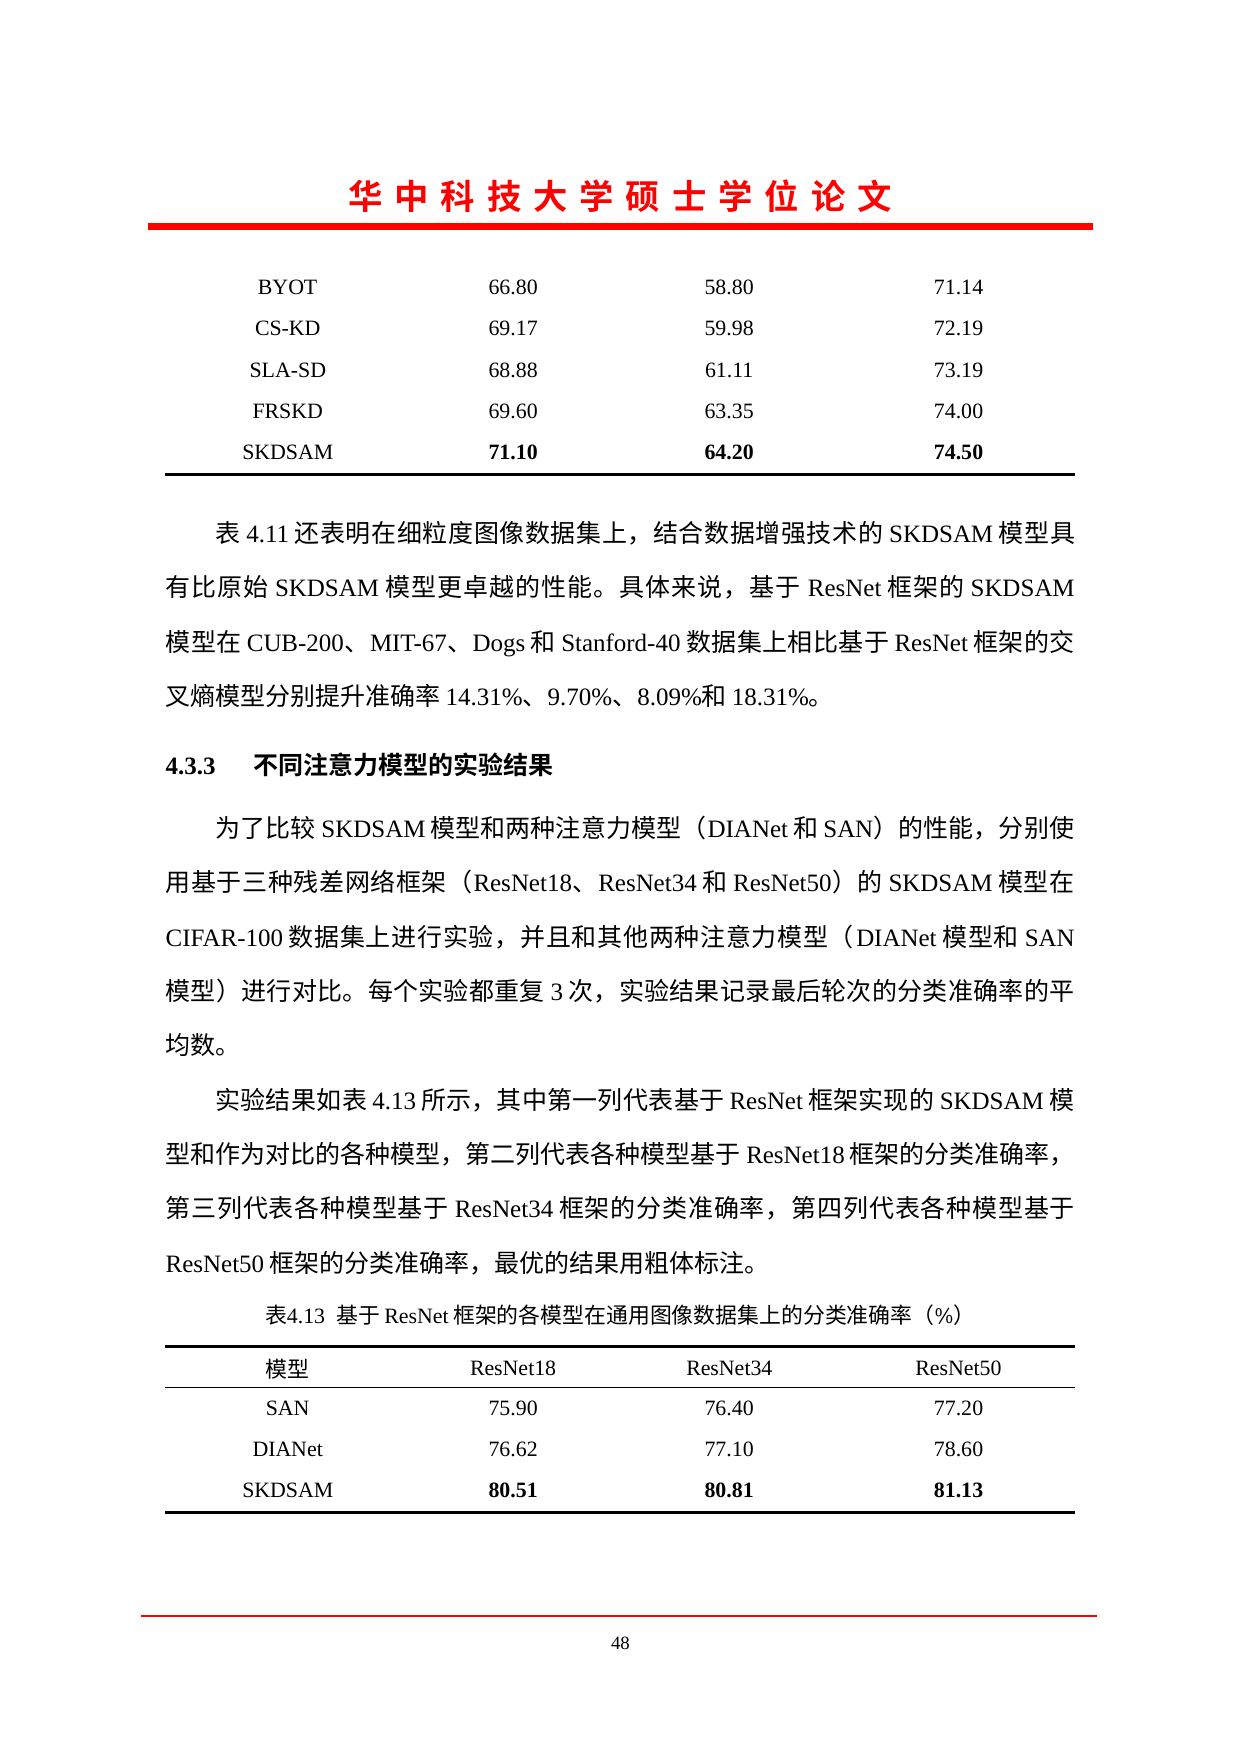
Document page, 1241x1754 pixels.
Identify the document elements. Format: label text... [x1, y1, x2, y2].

table_cell 59.98 [616, 307, 842, 348]
table_cell 58.80 [616, 266, 842, 307]
table_cell 66.80 [410, 266, 616, 307]
table_cell 80.51 [410, 1469, 616, 1511]
table_cell 75.90 [410, 1388, 616, 1428]
table_cell SAN [165, 1388, 409, 1428]
table_cell 74.00 [842, 390, 1075, 431]
table_cell 74.50 [842, 431, 1075, 473]
table_cell 64.20 [616, 431, 842, 473]
table_header ResNet18 [410, 1348, 616, 1387]
table_cell BYOT [165, 266, 409, 307]
table_cell 81.13 [842, 1469, 1075, 1511]
table_cell 76.40 [616, 1388, 842, 1428]
table_cell SLA-SD [165, 349, 409, 390]
table_header ResNet34 [616, 1348, 842, 1387]
text 为了比较SKDSAM模型和两种注意力模型（DIANet和SAN）的性能，分别使用基于三种残差网络框架（ResNet18、ResNet34和ResNet50）的SKDSAM模型在CIFAR-100数据集上进行实验，并且和其他两种注意力模型（DIANet模型和SAN模型）进行对比。每个实验都重复3次，实验结果记录最后轮次的分类准确率的平均数。 [165, 808, 1075, 1062]
table_cell 61.11 [616, 349, 842, 390]
table_cell 72.19 [842, 307, 1075, 348]
table_cell 80.81 [616, 1469, 842, 1511]
table_cell 63.35 [616, 390, 842, 431]
table_cell FRSKD [165, 390, 409, 431]
table_cell 73.19 [842, 349, 1075, 390]
subtitle 不同注意力模型的实验结果 [165, 746, 1075, 782]
table_cell SKDSAM [165, 1469, 409, 1511]
table_cell 68.88 [410, 349, 616, 390]
table_cell 77.10 [616, 1428, 842, 1469]
table_cell 76.62 [410, 1428, 616, 1469]
table_cell SKDSAM [165, 431, 409, 473]
table_cell 77.20 [842, 1388, 1075, 1428]
table_cell 69.17 [410, 307, 616, 348]
table_header ResNet50 [842, 1348, 1075, 1387]
table_cell 78.60 [842, 1428, 1075, 1469]
table_cell DIANet [165, 1428, 409, 1469]
table_header 模型 [165, 1348, 409, 1387]
table_cell 71.10 [410, 431, 616, 473]
table_cell CS-KD [165, 307, 409, 348]
table_cell 71.14 [842, 266, 1075, 307]
table_cell 69.60 [410, 390, 616, 431]
